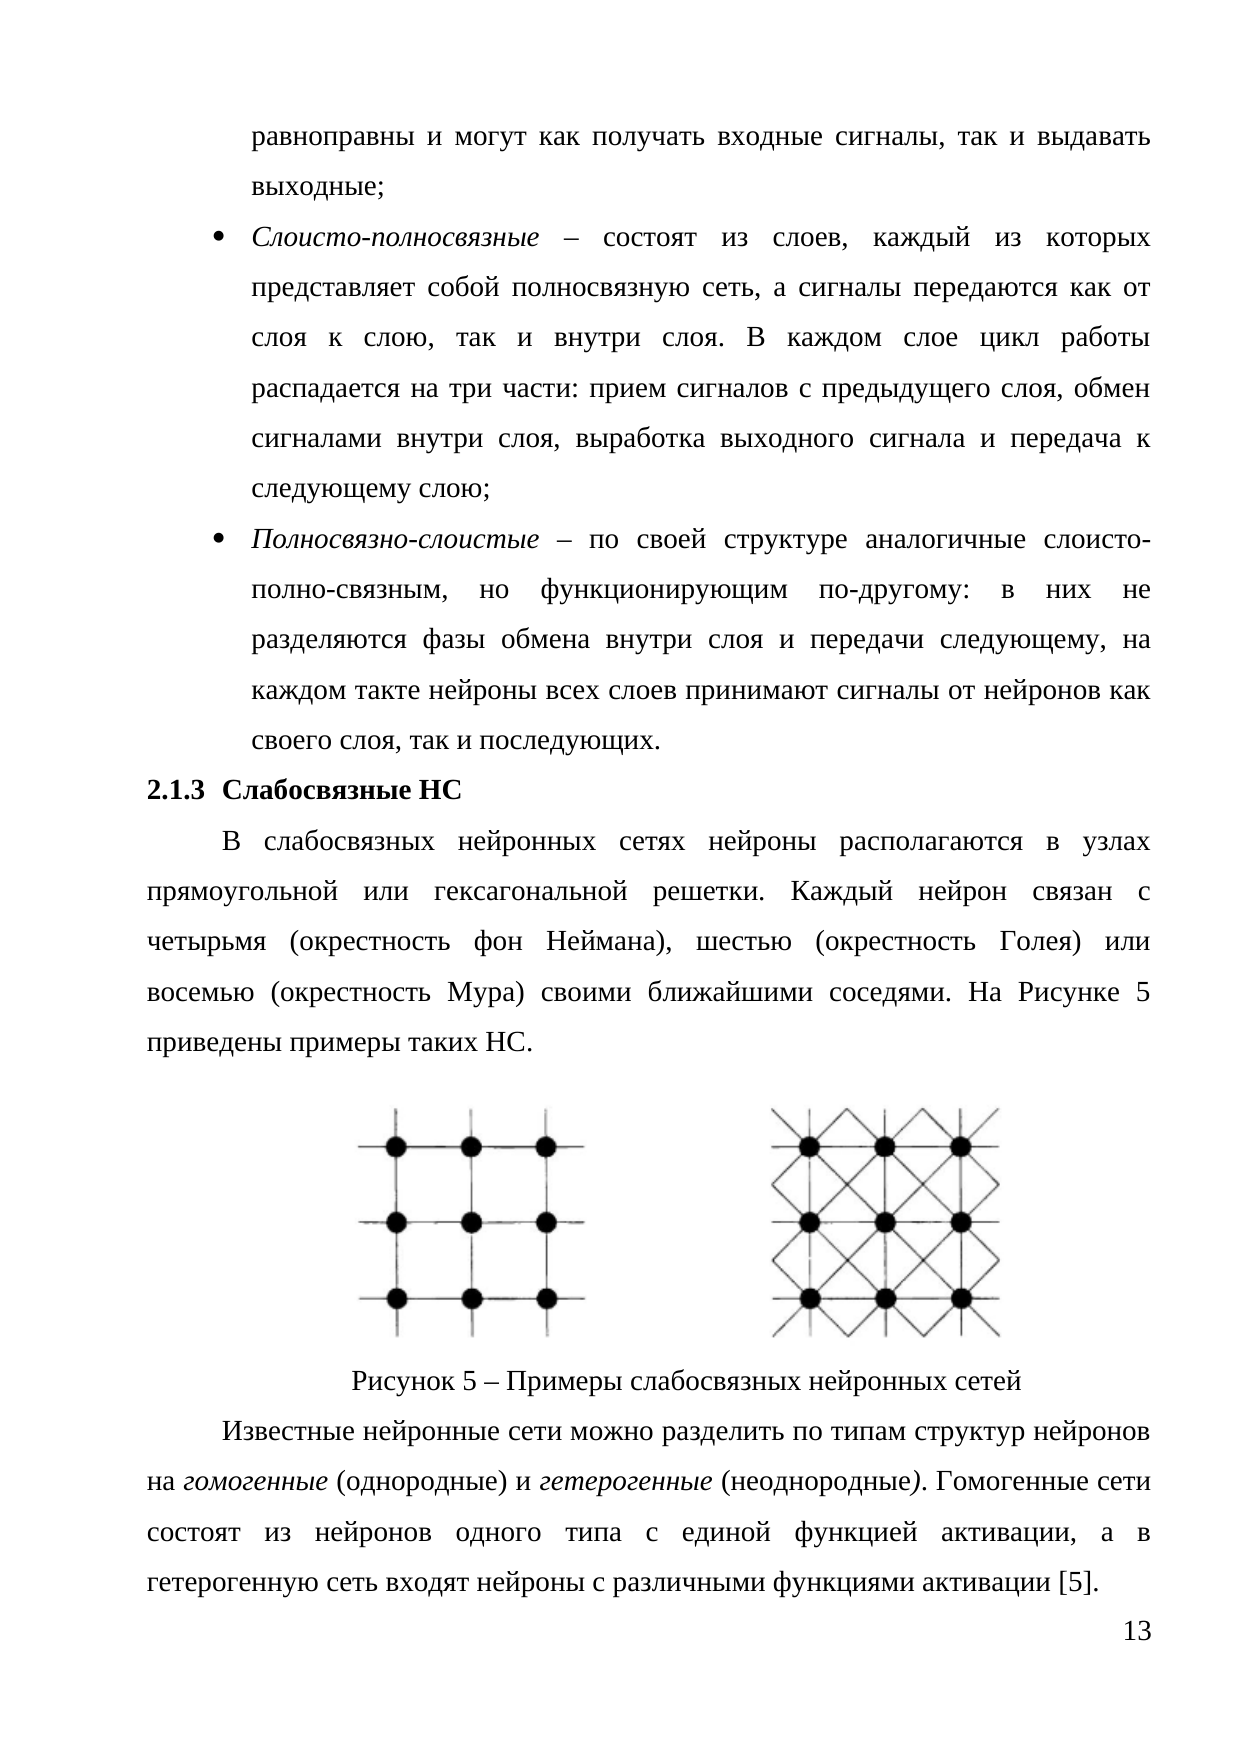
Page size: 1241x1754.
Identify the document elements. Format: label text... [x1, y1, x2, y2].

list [214, 118, 1152, 202]
list Слабосвязные НС [147, 772, 1152, 806]
text Рисунок 5 – Примеры слабосвязных нейронных сетей [147, 1363, 1152, 1396]
text В слабосвязных нейронных сетях нейроны располагаются в узлах прямоугольной или гексагональной решетки. Каждый нейрон связан с четырьмя (окрестность фон Неймана), шестью (окрестность Голея) или восемью (окрестность Мура) своими ближайшими соседями. На Рисунке 5 приведены примеры таких НС. [147, 823, 1152, 1057]
list Полносвязно-слоистые – по своей структуре аналогичные слоисто-полно-связным, но функционирующим по-другому: в них не разделяются фазы обмена внутри слоя и передачи следующему, на каждом такте нейроны всех слоев принимают сигналы от нейронов как своего слоя, так и последующих. [214, 521, 1152, 756]
picture [349, 1074, 1025, 1347]
text Известные нейронные сети можно разделить по типам структур нейронов на гомогенные (однородные) и гетерогенные (неоднородные). Гомогенные сети состоят из нейронов одного типа с единой функцией активации, а в гетерогенную сеть входят нейроны с различными функциями активации [5]. [147, 1413, 1152, 1598]
list Слоисто-полносвязные – состоят из слоев, каждый из которых представляет собой полносвязную сеть, а сигналы передаются как от слоя к слою, так и внутри слоя. В каждом слое цикл работы распадается на три части: прием сигналов с предыдущего слоя, обмен сигналами внутри слоя, выработка выходного сигнала и передача к следующему слою; [214, 219, 1152, 504]
